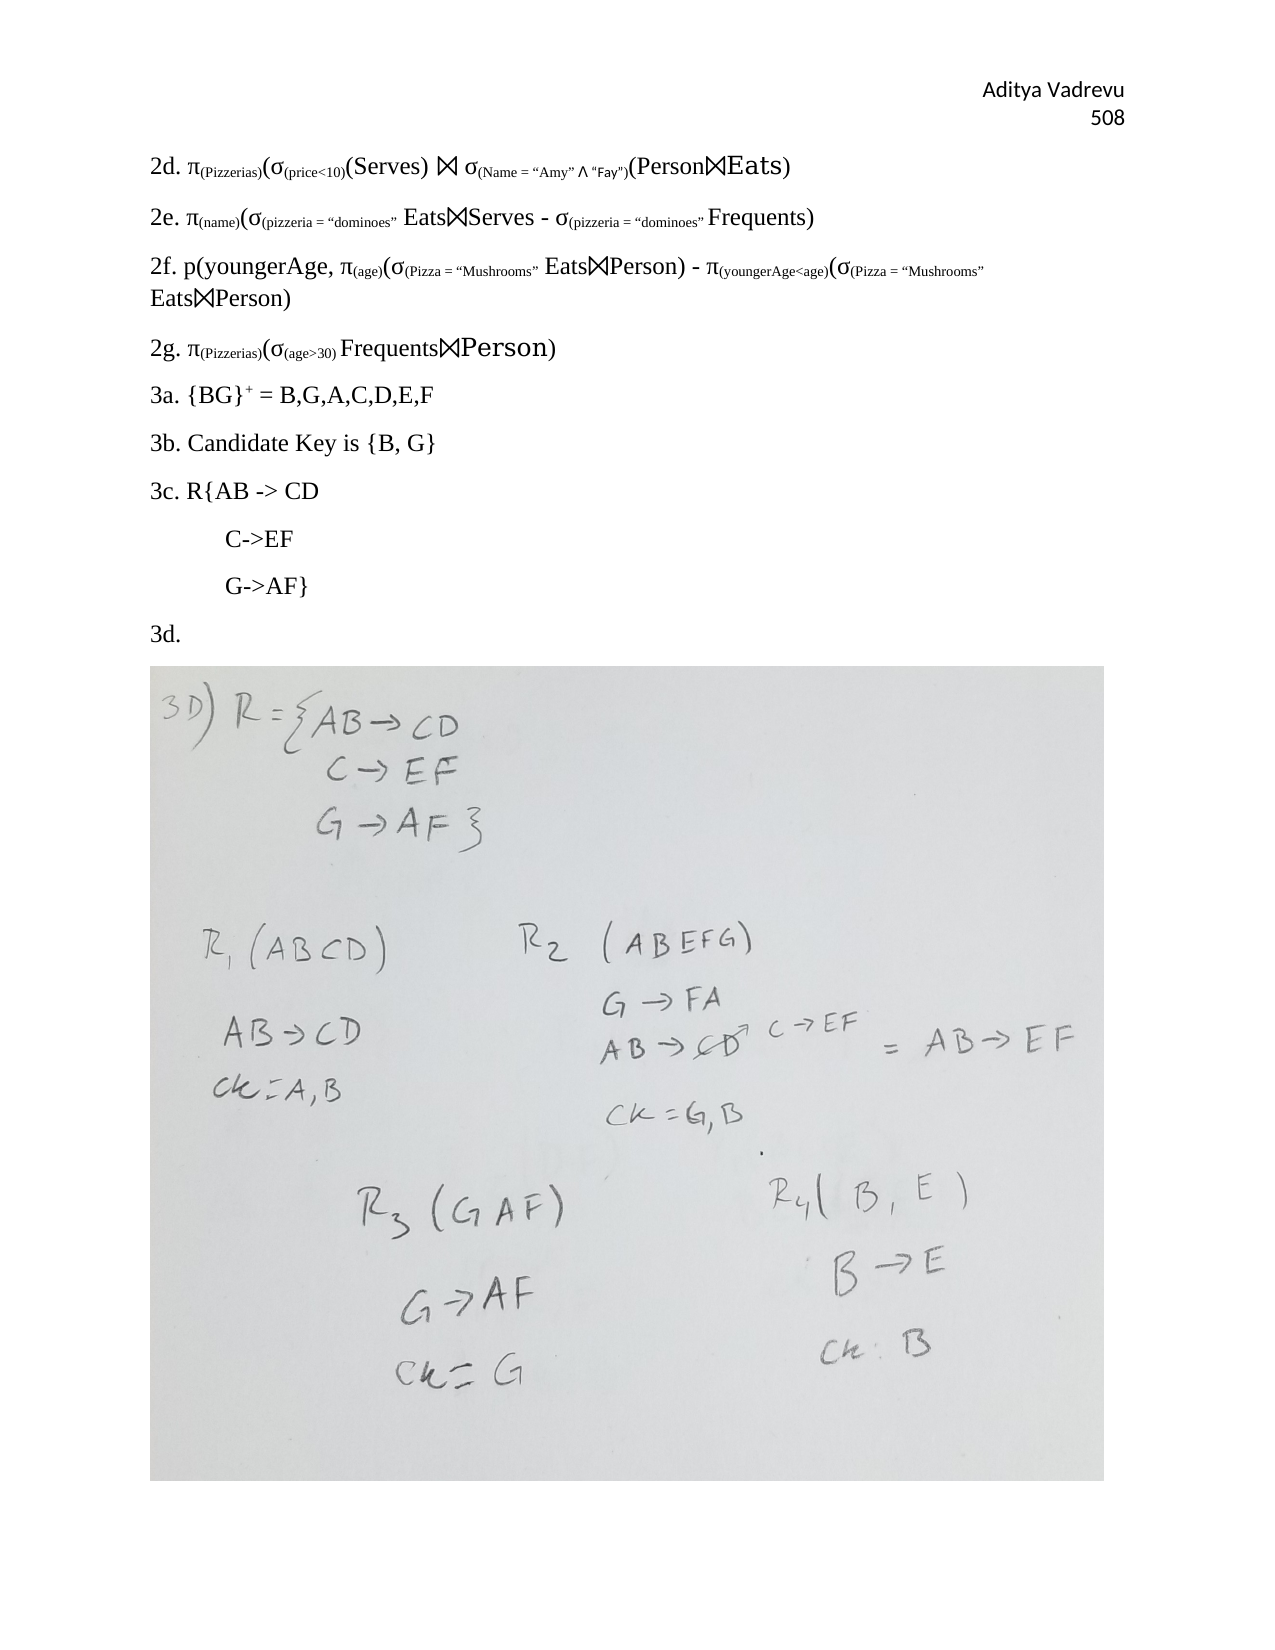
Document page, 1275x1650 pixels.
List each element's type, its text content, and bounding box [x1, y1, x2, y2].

text 3d. [150, 619, 1125, 648]
text C->EF [150, 524, 1125, 552]
picture [150, 666, 1104, 1481]
text 3b. Candidate Key is {B, G} [150, 428, 1125, 457]
text 2f. p(youngerAge, π(age)(σ(Pizza = “Mushrooms” Eats⨝Person) - π(youngerAge<age)(σ(Pizza = “Mushrooms” Eats⨝Person) [150, 249, 1125, 312]
text 2e. π(name)(σ(pizzeria = “dominoes” Eats⨝Serves - σ(pizzeria = “dominoes” Frequents) [150, 200, 1125, 230]
text 3a. {BG}+ = B,G,A,C,D,E,F [150, 381, 1125, 409]
text G->AF} [150, 571, 1125, 600]
text 2g. π(Pizzerias)(σ(age>30) Frequents⨝Person) [150, 331, 1125, 361]
text 2d. π(Pizzerias)(σ(price<10)(Serves) ⨝ σ(Name = “Amy” ꓥ “Fay”)(Person⨝Eats) [150, 150, 1125, 181]
text 3c. R{AB -> CD [150, 476, 1125, 505]
